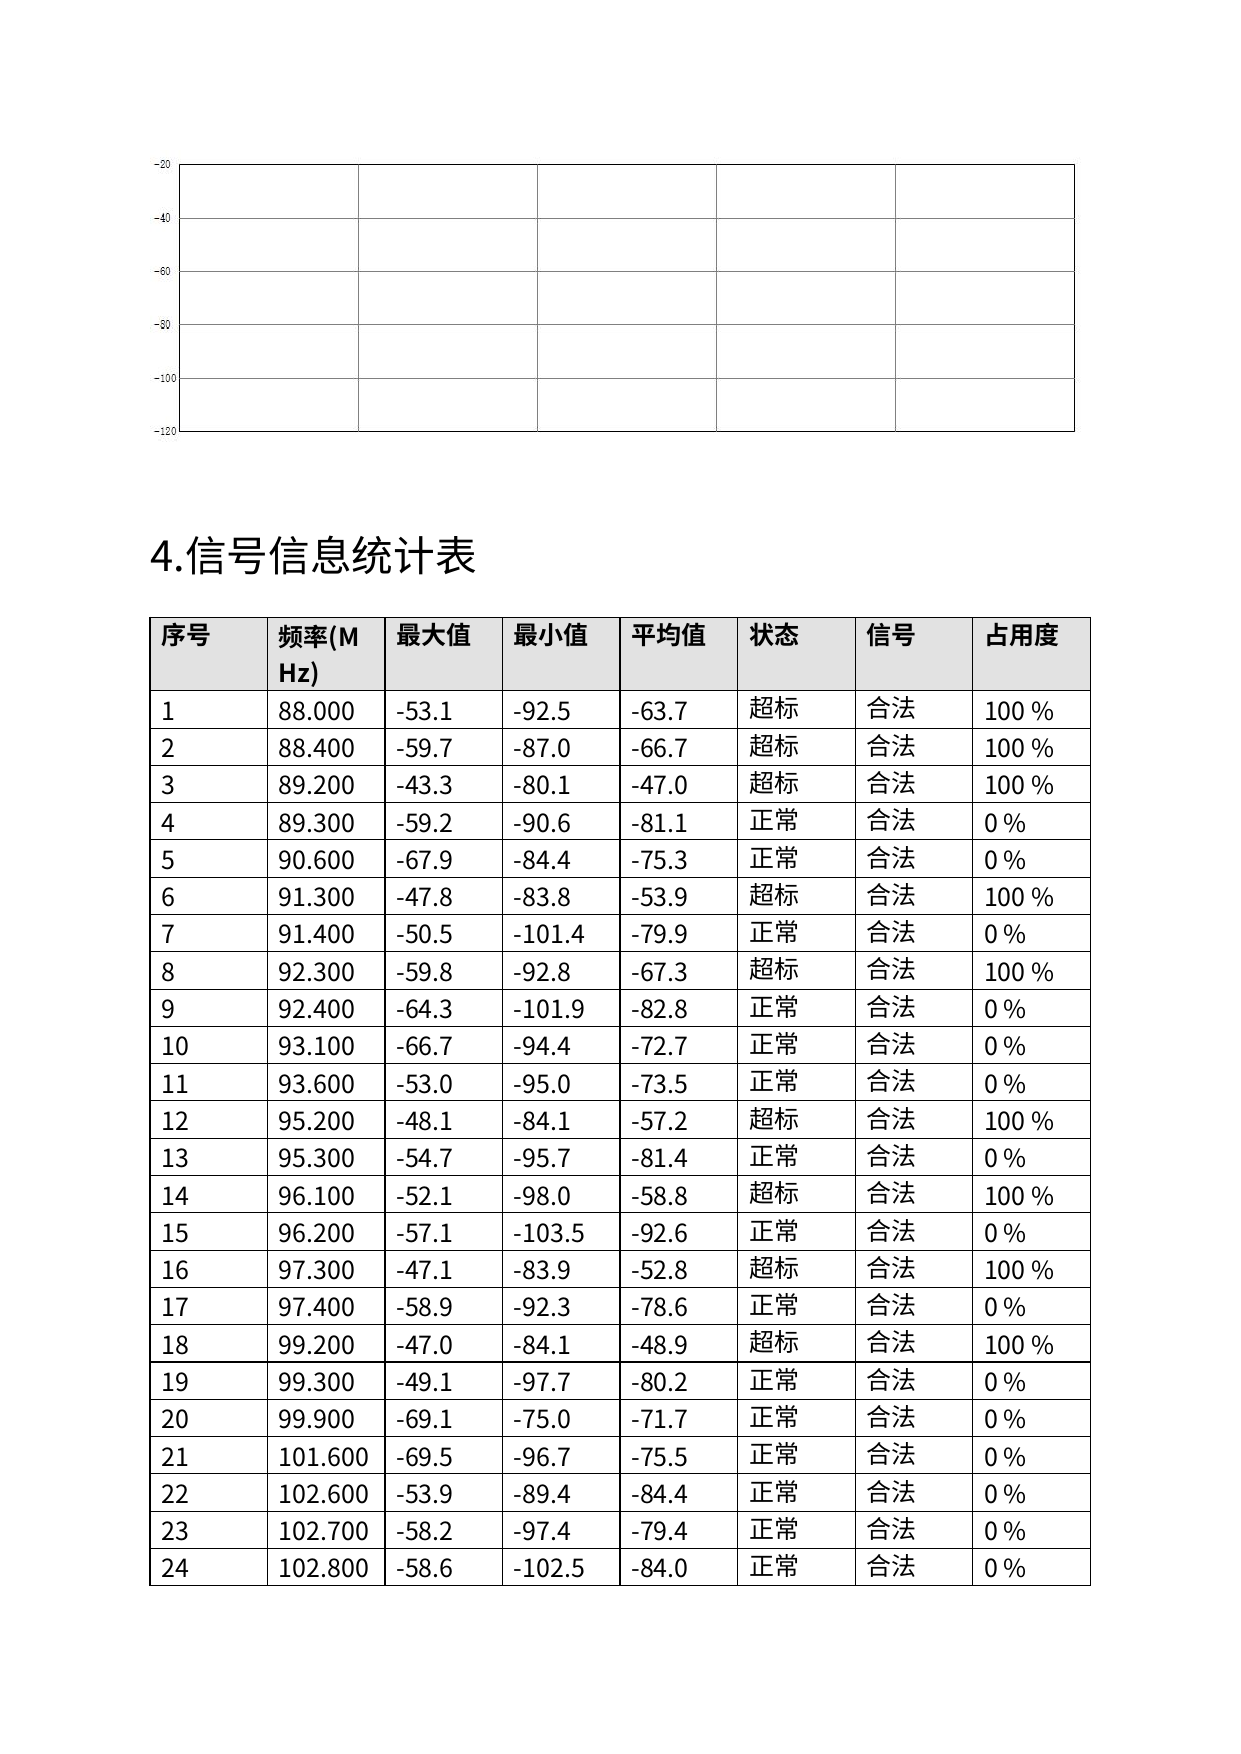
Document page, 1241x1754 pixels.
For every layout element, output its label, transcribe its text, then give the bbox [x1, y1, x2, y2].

table_cell 9 [151, 990, 267, 1026]
table_cell 102.700 [268, 1512, 384, 1548]
table_cell 7 [151, 915, 267, 951]
table_cell 合法 [856, 1474, 972, 1511]
table_cell -92.6 [621, 1213, 737, 1249]
table_cell 超标 [738, 1176, 855, 1212]
table_cell -59.7 [386, 729, 502, 765]
table_cell -90.6 [503, 803, 619, 839]
table_cell -84.0 [621, 1549, 737, 1585]
table_cell -73.5 [621, 1064, 737, 1100]
table_cell 21 [151, 1437, 267, 1473]
table_cell 合法 [856, 1325, 972, 1361]
table_cell -102.5 [503, 1549, 619, 1585]
table_cell 97.300 [268, 1251, 384, 1287]
table_cell 合法 [856, 990, 972, 1026]
table_cell 2 [151, 729, 267, 765]
table_cell 19 [151, 1363, 267, 1399]
table_cell 合法 [856, 840, 972, 877]
table_cell 正常 [738, 1549, 855, 1585]
table_cell -84.4 [621, 1474, 737, 1511]
table_cell 超标 [738, 729, 855, 765]
table_cell 超标 [738, 878, 855, 914]
table_cell 0 % [973, 1474, 1090, 1511]
table_cell 92.400 [268, 990, 384, 1026]
table_cell 0 % [973, 1437, 1090, 1473]
table_cell -49.1 [386, 1363, 502, 1399]
table_cell -52.1 [386, 1176, 502, 1212]
table_header 状态 [738, 618, 855, 690]
table_cell -84.4 [503, 840, 619, 877]
table_cell 18 [151, 1325, 267, 1361]
table_header 信号 [856, 618, 972, 690]
table_cell -82.8 [621, 990, 737, 1026]
table_cell -50.5 [386, 915, 502, 951]
table_cell -72.7 [621, 1027, 737, 1063]
table_cell -79.9 [621, 915, 737, 951]
table_cell 合法 [856, 1549, 972, 1585]
table_cell -75.0 [503, 1400, 619, 1436]
table_cell -71.7 [621, 1400, 737, 1436]
table_cell -83.8 [503, 878, 619, 914]
table_cell 合法 [856, 1437, 972, 1473]
table_cell 102.800 [268, 1549, 384, 1585]
table_cell -87.0 [503, 729, 619, 765]
table_cell -94.4 [503, 1027, 619, 1063]
table_cell 6 [151, 878, 267, 914]
table_cell 89.300 [268, 803, 384, 839]
table_cell 100 % [973, 1325, 1090, 1361]
table_cell -47.1 [386, 1251, 502, 1287]
table_cell 15 [151, 1213, 267, 1249]
table_cell 正常 [738, 803, 855, 839]
table_cell 88.400 [268, 729, 384, 765]
table_cell 合法 [856, 803, 972, 839]
table_cell 10 [151, 1027, 267, 1063]
table_cell 正常 [738, 1288, 855, 1324]
table_cell 超标 [738, 691, 855, 727]
table_cell -75.5 [621, 1437, 737, 1473]
table_cell 4 [151, 803, 267, 839]
table_cell 0 % [973, 1549, 1090, 1585]
table_cell 合法 [856, 878, 972, 914]
table_cell -53.9 [621, 878, 737, 914]
table_cell 100 % [973, 691, 1090, 727]
table_cell 5 [151, 840, 267, 877]
table_cell 0 % [973, 990, 1090, 1026]
table_cell 96.200 [268, 1213, 384, 1249]
table_cell 合法 [856, 1400, 972, 1436]
table_cell -66.7 [621, 729, 737, 765]
table_cell 正常 [738, 915, 855, 951]
table_header 最大值 [386, 618, 502, 690]
table_header 序号 [151, 618, 267, 690]
table_cell -101.9 [503, 990, 619, 1026]
table_cell 100 % [973, 729, 1090, 765]
table_cell 0 % [973, 803, 1090, 839]
table_cell 超标 [738, 952, 855, 988]
table_cell -52.8 [621, 1251, 737, 1287]
table_cell 正常 [738, 1027, 855, 1063]
table_cell 正常 [738, 840, 855, 877]
table_cell 0 % [973, 1213, 1090, 1249]
table_cell 正常 [738, 1437, 855, 1473]
table_cell -89.4 [503, 1474, 619, 1511]
table_cell 97.400 [268, 1288, 384, 1324]
table_header 占用度 [973, 618, 1090, 690]
table_cell 正常 [738, 1213, 855, 1249]
table_cell 95.300 [268, 1139, 384, 1175]
table_cell -83.9 [503, 1251, 619, 1287]
table_cell -78.6 [621, 1288, 737, 1324]
table_cell 93.100 [268, 1027, 384, 1063]
table_cell -81.1 [621, 803, 737, 839]
table_cell -81.4 [621, 1139, 737, 1175]
table_cell 0 % [973, 1027, 1090, 1063]
table_cell -64.3 [386, 990, 502, 1026]
table_cell 0 % [973, 1400, 1090, 1436]
table_cell 96.100 [268, 1176, 384, 1212]
table_cell 101.600 [268, 1437, 384, 1473]
table_header 频率(MHz) [268, 618, 384, 690]
table_cell -69.5 [386, 1437, 502, 1473]
picture [150, 150, 1088, 463]
table_cell 90.600 [268, 840, 384, 877]
table_cell 超标 [738, 766, 855, 802]
table_cell -66.7 [386, 1027, 502, 1063]
table_cell 92.300 [268, 952, 384, 988]
table_cell 88.000 [268, 691, 384, 727]
table_cell -53.9 [386, 1474, 502, 1511]
table_cell 100 % [973, 1101, 1090, 1138]
table_cell 12 [151, 1101, 267, 1138]
table_cell 24 [151, 1549, 267, 1585]
table_cell 超标 [738, 1325, 855, 1361]
table_cell -57.1 [386, 1213, 502, 1249]
table_cell 合法 [856, 952, 972, 988]
table_cell -59.8 [386, 952, 502, 988]
table_cell -98.0 [503, 1176, 619, 1212]
table_cell 合法 [856, 1363, 972, 1399]
table_cell -97.4 [503, 1512, 619, 1548]
table_cell 20 [151, 1400, 267, 1436]
table_cell -92.8 [503, 952, 619, 988]
table_cell -96.7 [503, 1437, 619, 1473]
table_cell 16 [151, 1251, 267, 1287]
table_cell 超标 [738, 1251, 855, 1287]
table_cell 正常 [738, 1139, 855, 1175]
table_cell 0 % [973, 915, 1090, 951]
table_cell 99.300 [268, 1363, 384, 1399]
table_cell 超标 [738, 1101, 855, 1138]
text 4.信号信息统计表 [150, 462, 1090, 583]
table_cell -58.2 [386, 1512, 502, 1548]
table_cell 合法 [856, 1027, 972, 1063]
table_cell 合法 [856, 691, 972, 727]
table_cell -47.0 [386, 1325, 502, 1361]
table_cell 91.400 [268, 915, 384, 951]
table_cell 0 % [973, 1064, 1090, 1100]
table_cell -97.7 [503, 1363, 619, 1399]
table_cell -58.6 [386, 1549, 502, 1585]
table_cell 99.900 [268, 1400, 384, 1436]
table_cell 89.200 [268, 766, 384, 802]
table_cell -58.8 [621, 1176, 737, 1212]
table_cell 22 [151, 1474, 267, 1511]
table_cell -59.2 [386, 803, 502, 839]
table_cell 正常 [738, 1064, 855, 1100]
table_cell 1 [151, 691, 267, 727]
table_cell -47.0 [621, 766, 737, 802]
table_cell 合法 [856, 1139, 972, 1175]
table_cell 17 [151, 1288, 267, 1324]
table_cell 正常 [738, 1400, 855, 1436]
table_cell 3 [151, 766, 267, 802]
table_cell 0 % [973, 1288, 1090, 1324]
table_cell 合法 [856, 915, 972, 951]
table_cell 8 [151, 952, 267, 988]
table_cell -58.9 [386, 1288, 502, 1324]
table_cell 95.200 [268, 1101, 384, 1138]
table_cell 99.200 [268, 1325, 384, 1361]
table_cell -43.3 [386, 766, 502, 802]
table_header 最小值 [503, 618, 619, 690]
table_cell 合法 [856, 729, 972, 765]
table_cell 13 [151, 1139, 267, 1175]
table_cell 91.300 [268, 878, 384, 914]
table_cell 正常 [738, 990, 855, 1026]
table_cell -63.7 [621, 691, 737, 727]
table_cell 正常 [738, 1512, 855, 1548]
table_header 平均值 [621, 618, 737, 690]
table_cell 合法 [856, 766, 972, 802]
table_cell -80.1 [503, 766, 619, 802]
table_cell 合法 [856, 1251, 972, 1287]
table_cell -101.4 [503, 915, 619, 951]
table_cell -103.5 [503, 1213, 619, 1249]
table_cell -53.1 [386, 691, 502, 727]
table_cell 0 % [973, 1363, 1090, 1399]
table_cell 0 % [973, 1512, 1090, 1548]
table_cell 合法 [856, 1176, 972, 1212]
table_cell 100 % [973, 766, 1090, 802]
table_cell 正常 [738, 1474, 855, 1511]
table_cell -80.2 [621, 1363, 737, 1399]
table_cell -48.9 [621, 1325, 737, 1361]
table_cell -67.3 [621, 952, 737, 988]
table_cell 正常 [738, 1363, 855, 1399]
table_cell 合法 [856, 1064, 972, 1100]
table_cell 102.600 [268, 1474, 384, 1511]
table_cell -57.2 [621, 1101, 737, 1138]
table_cell 0 % [973, 840, 1090, 877]
table_cell 0 % [973, 1139, 1090, 1175]
table_cell -95.0 [503, 1064, 619, 1100]
table_cell -84.1 [503, 1101, 619, 1138]
table_cell -75.3 [621, 840, 737, 877]
table_cell 合法 [856, 1288, 972, 1324]
table_cell 合法 [856, 1101, 972, 1138]
table_cell 93.600 [268, 1064, 384, 1100]
table_cell 合法 [856, 1512, 972, 1548]
table_cell -48.1 [386, 1101, 502, 1138]
table_cell 100 % [973, 1251, 1090, 1287]
table_cell -84.1 [503, 1325, 619, 1361]
table_cell 100 % [973, 1176, 1090, 1212]
table_cell -79.4 [621, 1512, 737, 1548]
table_cell -47.8 [386, 878, 502, 914]
table_cell 100 % [973, 952, 1090, 988]
table_cell -53.0 [386, 1064, 502, 1100]
table_cell -95.7 [503, 1139, 619, 1175]
table_cell 23 [151, 1512, 267, 1548]
table_cell 100 % [973, 878, 1090, 914]
table_cell -69.1 [386, 1400, 502, 1436]
table_cell 11 [151, 1064, 267, 1100]
table_cell 14 [151, 1176, 267, 1212]
table_cell -67.9 [386, 840, 502, 877]
table_cell -92.5 [503, 691, 619, 727]
table_cell 合法 [856, 1213, 972, 1249]
table_cell -92.3 [503, 1288, 619, 1324]
table_cell -54.7 [386, 1139, 502, 1175]
